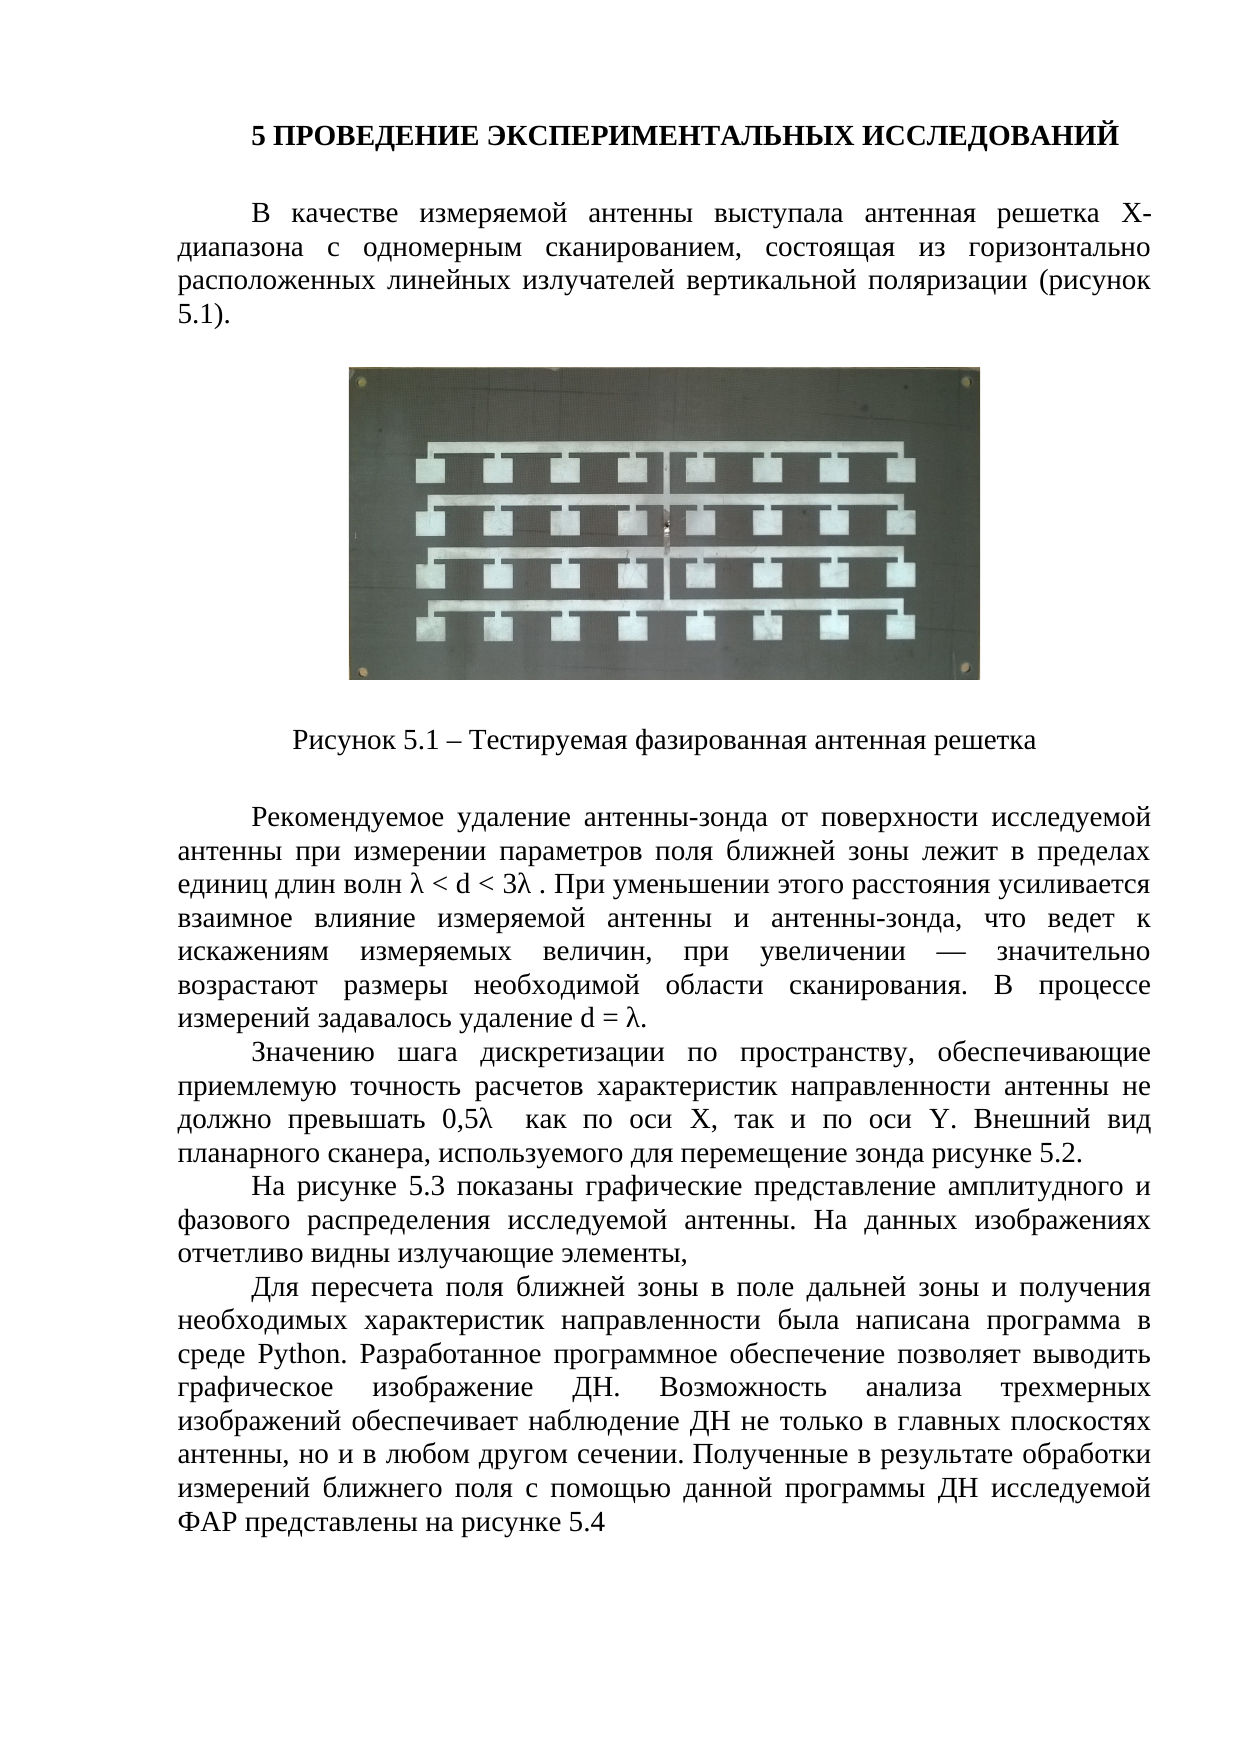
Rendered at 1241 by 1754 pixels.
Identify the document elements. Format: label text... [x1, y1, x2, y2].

text 5 ПРОВЕДЕНИЕ ЭКСПЕРИМЕНТАЛЬНЫХ ИССЛЕДОВАНИЙ [177, 118, 1152, 152]
text Рисунок 5.1 – Тестируемая фазированная антенная решетка [177, 722, 1152, 756]
text В качестве измеряемой антенны выступала антенная решетка X-диапазона с одномерным сканированием, состоящая из горизонтально расположенных линейных излучателей вертикальной поляризации (рисунок 5.1). [177, 195, 1152, 329]
picture [348, 367, 980, 680]
text На рисунке 5.3 показаны графические представление амплитудного и фазового распределения исследуемой антенны. На данных изображениях отчетливо видны излучающие элементы, [177, 1168, 1152, 1269]
text Для пересчета поля ближней зоны в поле дальней зоны и получения необходимых характеристик направленности была написана программа в среде Python. Разработанное программное обеспечение позволяет выводить графическое изображение ДН. Возможность анализа трехмерных изображений обеспечивает наблюдение ДН не только в главных плоскостях антенны, но и в любом другом сечении. Полученные в результате обработки измерений ближнего поля с помощью данной программы ДН исследуемой ФАР представлены на рисунке 5.4 [177, 1269, 1152, 1537]
text Значению шага дискретизации по пространству, обеспечивающие приемлемую точность расчетов характеристик направленности антенны не должно превышать 0,5λ как по оси X, так и по оси Y. Внешний вид планарного сканера, используемого для перемещение зонда рисунке 5.2. [177, 1034, 1152, 1168]
text Рекомендуемое удаление антенны-зонда от поверхности исследуемой антенны при измерении параметров поля ближней зоны лежит в пределах единиц длин волн λ < d < 3λ . При уменьшении этого расстояния усиливается взаимное влияние измеряемой антенны и антенны-зонда, что ведет к искажениям измеряемых величин, при увеличении — значительно возрастают размеры необходимой области сканирования. В процессе измерений задавалось удаление d = λ. [177, 799, 1152, 1034]
